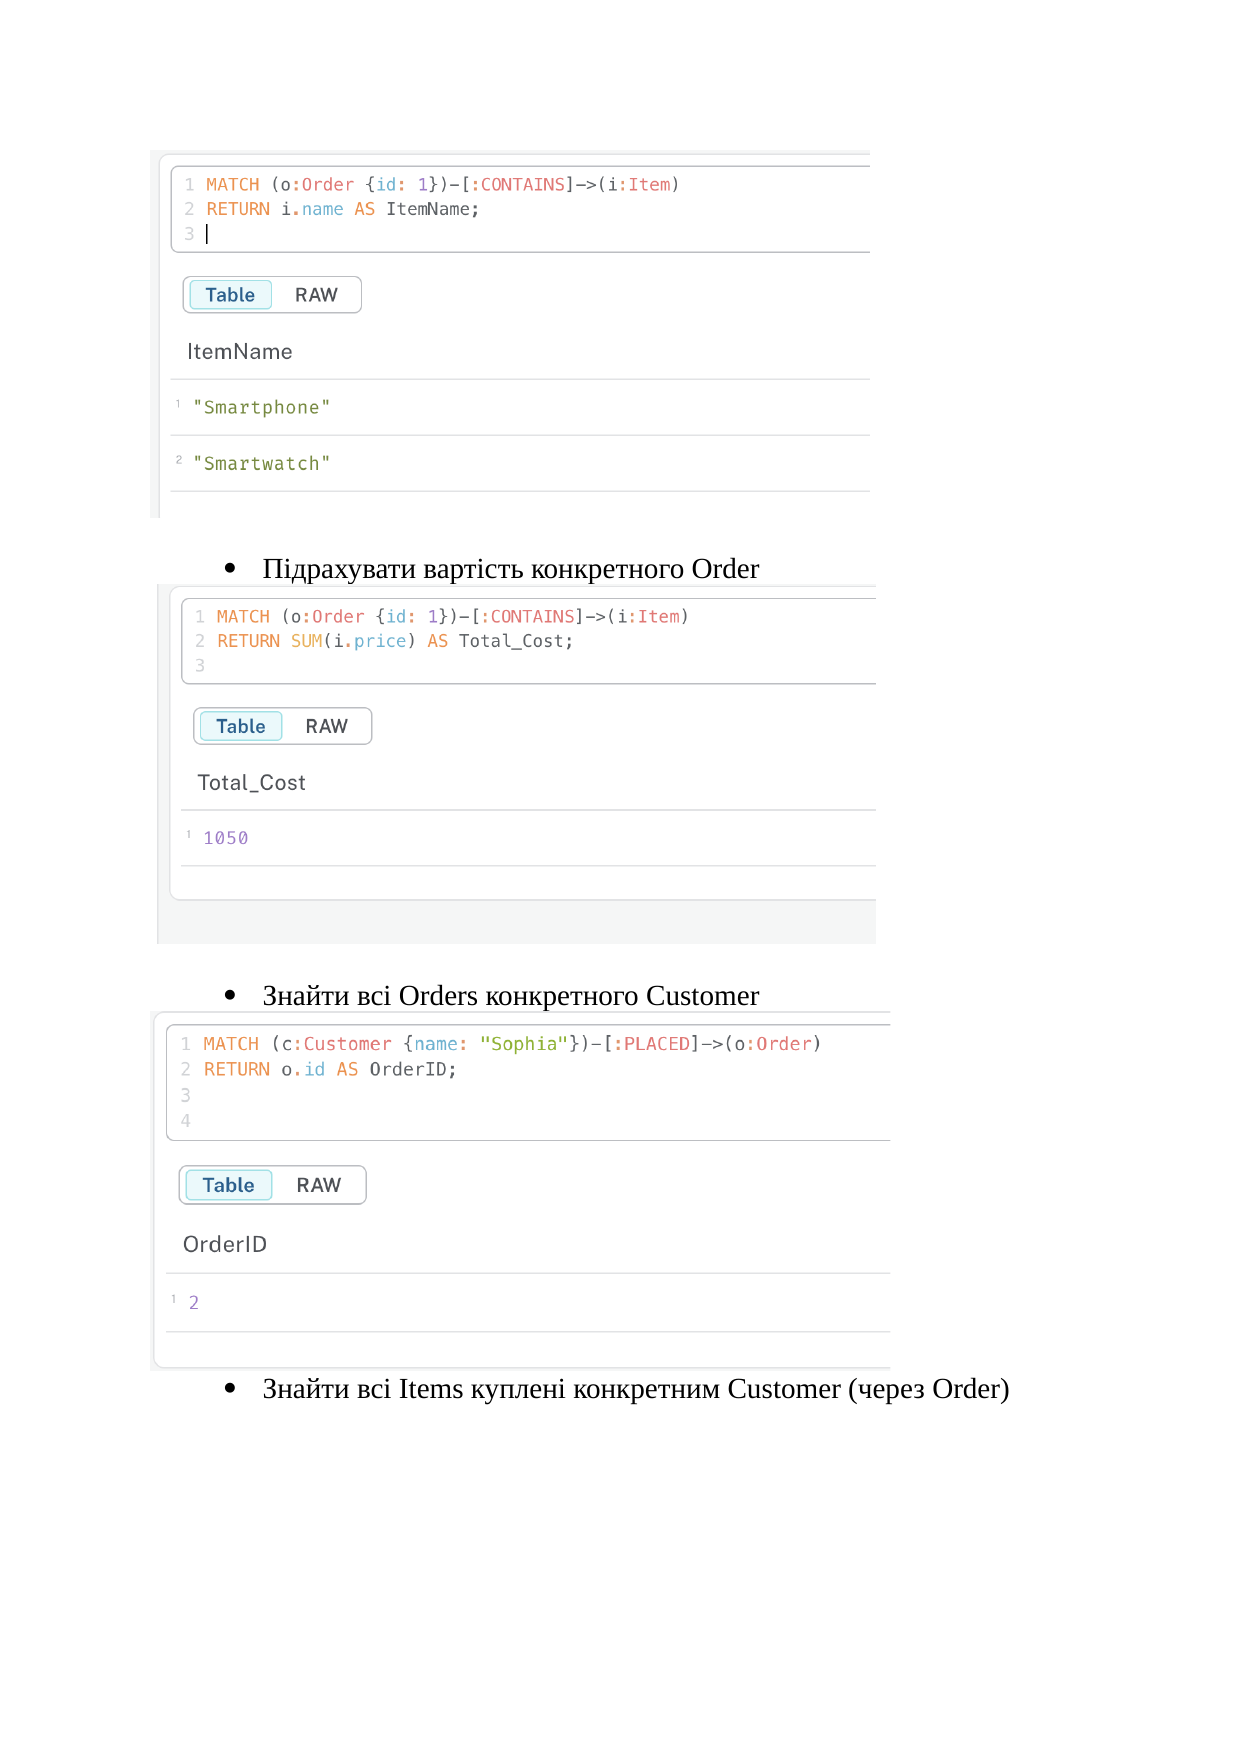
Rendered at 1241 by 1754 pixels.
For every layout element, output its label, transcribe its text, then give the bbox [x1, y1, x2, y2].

picture [150, 150, 870, 518]
picture [150, 584, 876, 944]
picture [150, 1011, 891, 1371]
list Підрахувати вартість конкретного Order [225, 551, 1090, 584]
list Знайти всі Items куплені конкретним Customer (через Order) [225, 1371, 1090, 1404]
list Знайти всі Orders конкретного Customer [225, 978, 1090, 1011]
